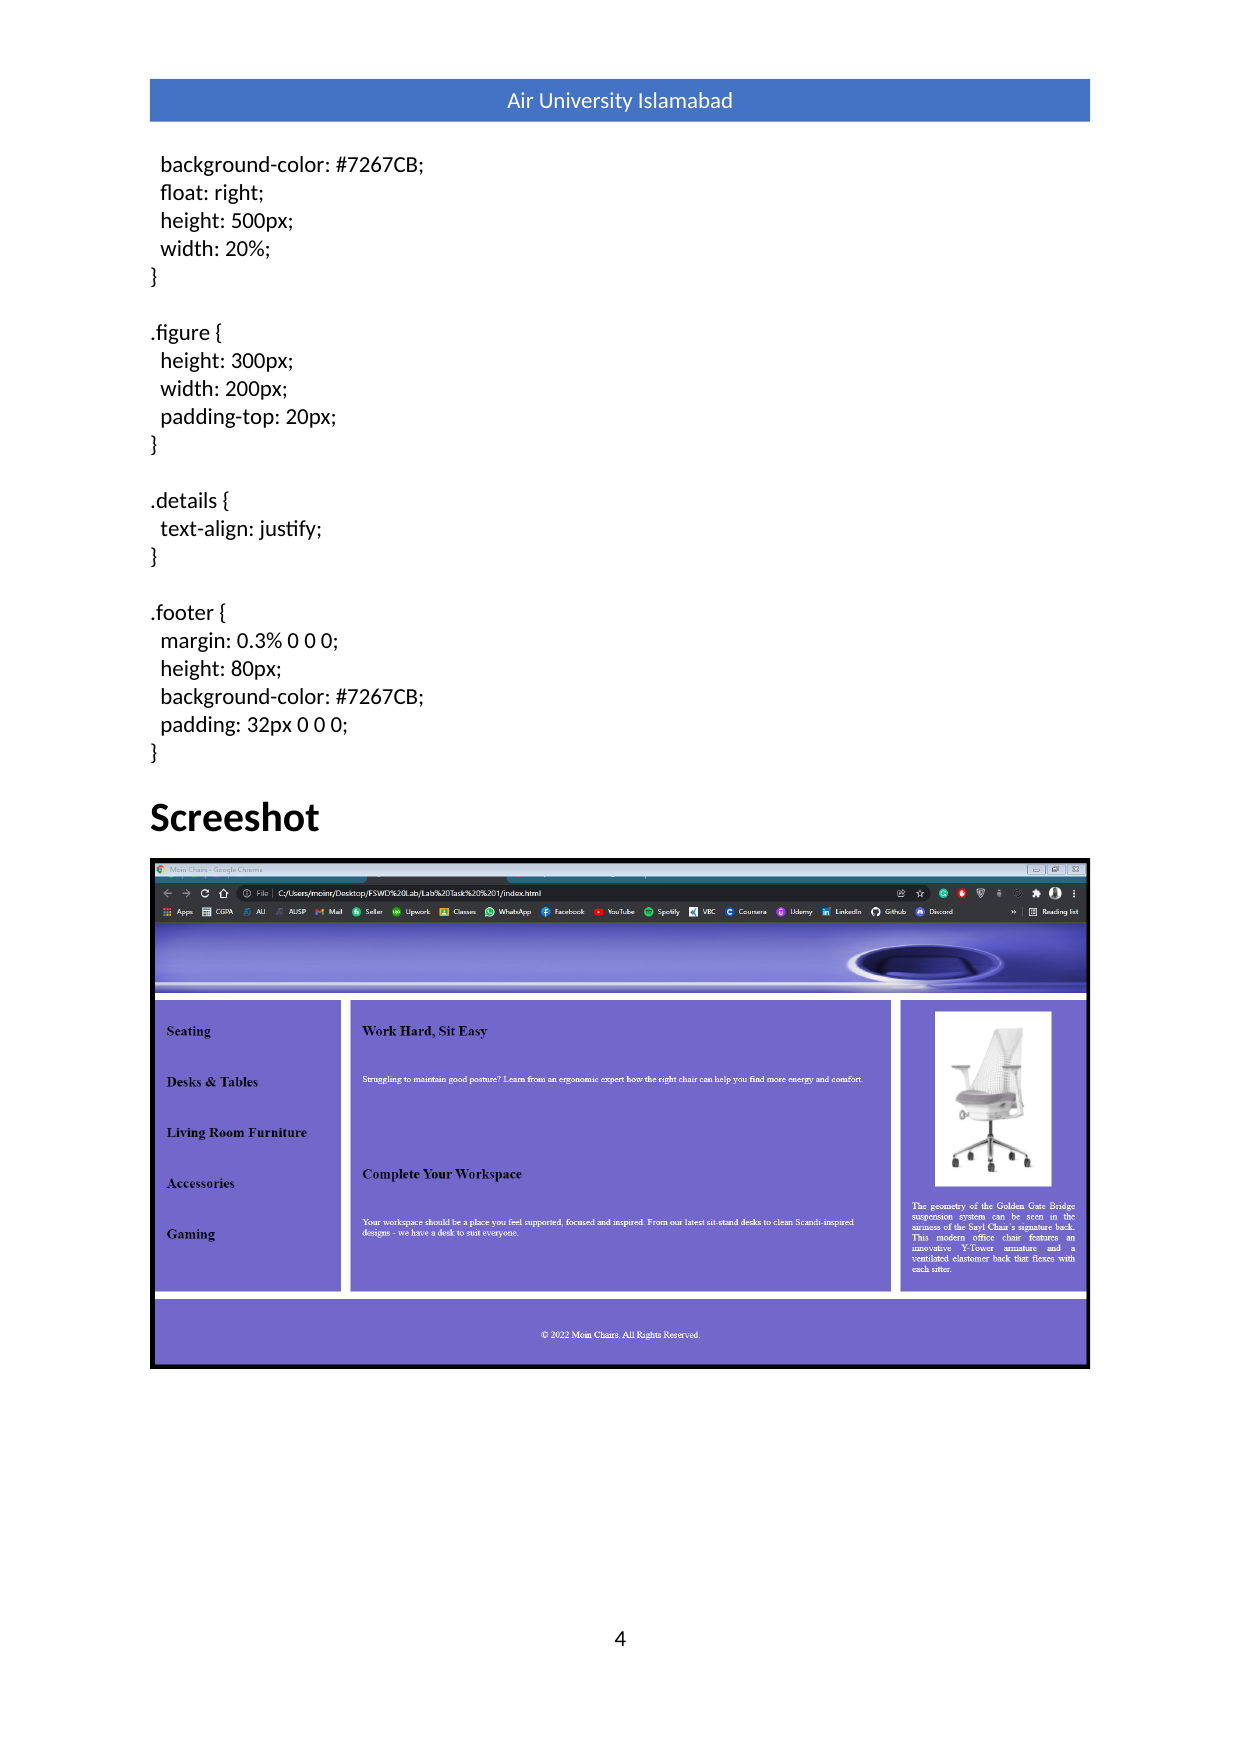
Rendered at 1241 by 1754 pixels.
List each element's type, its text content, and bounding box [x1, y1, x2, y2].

text } [150, 738, 1090, 766]
text height: 80px; [150, 654, 1090, 682]
text } [150, 430, 1090, 458]
text height: 500px; [150, 206, 1090, 234]
text .footer { [150, 598, 1090, 626]
text height: 300px; [150, 346, 1090, 374]
subtitle Screeshot [150, 791, 1090, 842]
text background-color: #7267CB; [150, 682, 1090, 710]
text float: right; [150, 178, 1090, 206]
text } [150, 542, 1090, 570]
text text-align: justify; [150, 514, 1090, 542]
text padding-top: 20px; [150, 402, 1090, 430]
text .figure { [150, 318, 1090, 346]
text width: 200px; [150, 374, 1090, 402]
text padding: 32px 0 0 0; [150, 710, 1090, 738]
text } [150, 262, 1090, 290]
text margin: 0.3% 0 0 0; [150, 626, 1090, 654]
text width: 20%; [150, 234, 1090, 262]
text background-color: #7267CB; [150, 150, 1090, 178]
text .details { [150, 486, 1090, 514]
